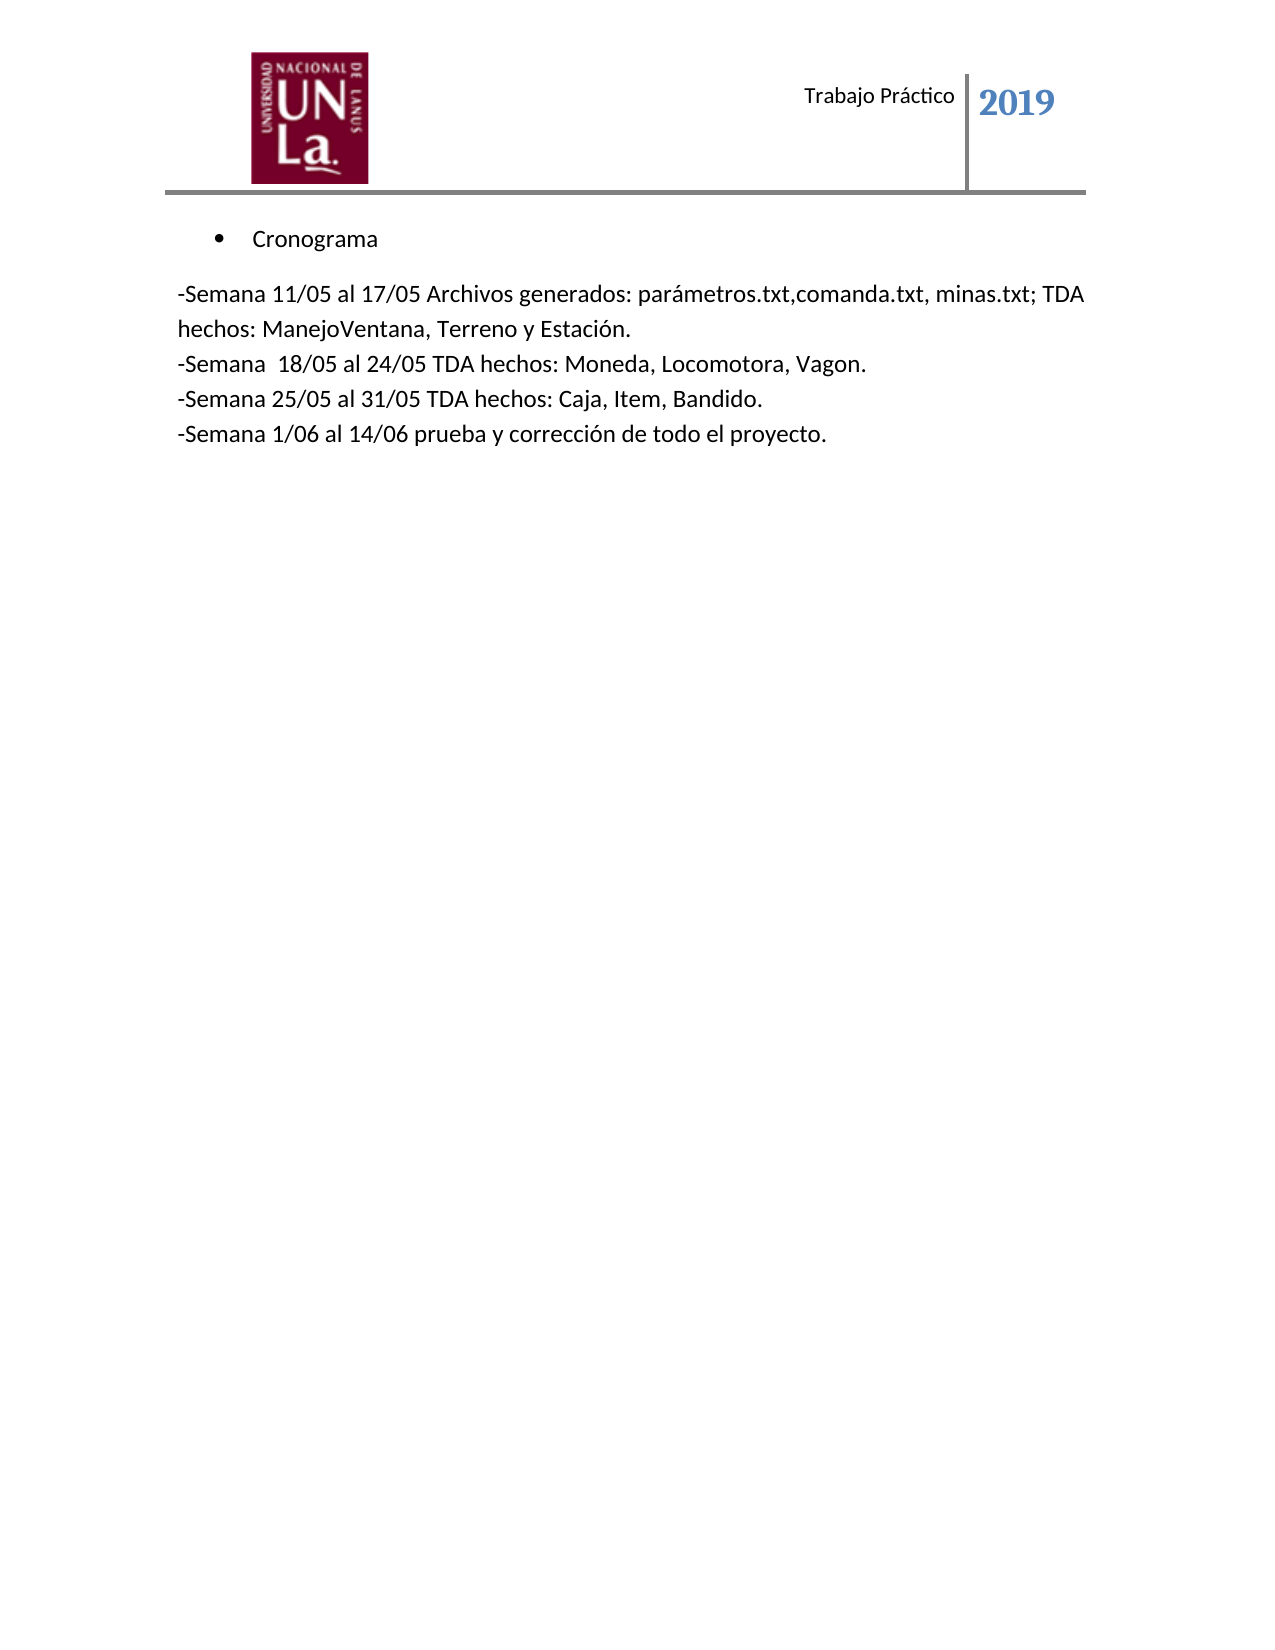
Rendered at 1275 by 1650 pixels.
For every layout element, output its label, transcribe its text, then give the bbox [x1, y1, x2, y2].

picture [250, 51, 369, 184]
text -Semana 11/05 al 17/05 Archivos generados: parámetros.txt,comanda.txt, minas.txt; TDA hechos: ManejoVentana, Terreno y Estación. -Semana 18/05 al 24/05 TDA hechos: Moneda, Locomotora, Vagon. -Semana 25/05 al 31/05 TDA hechos: Caja, Item, Bandido. -Semana 1/06 al 14/06 prueba y corrección de todo el proyecto. [177, 278, 1098, 449]
list Cronograma [215, 223, 1098, 253]
